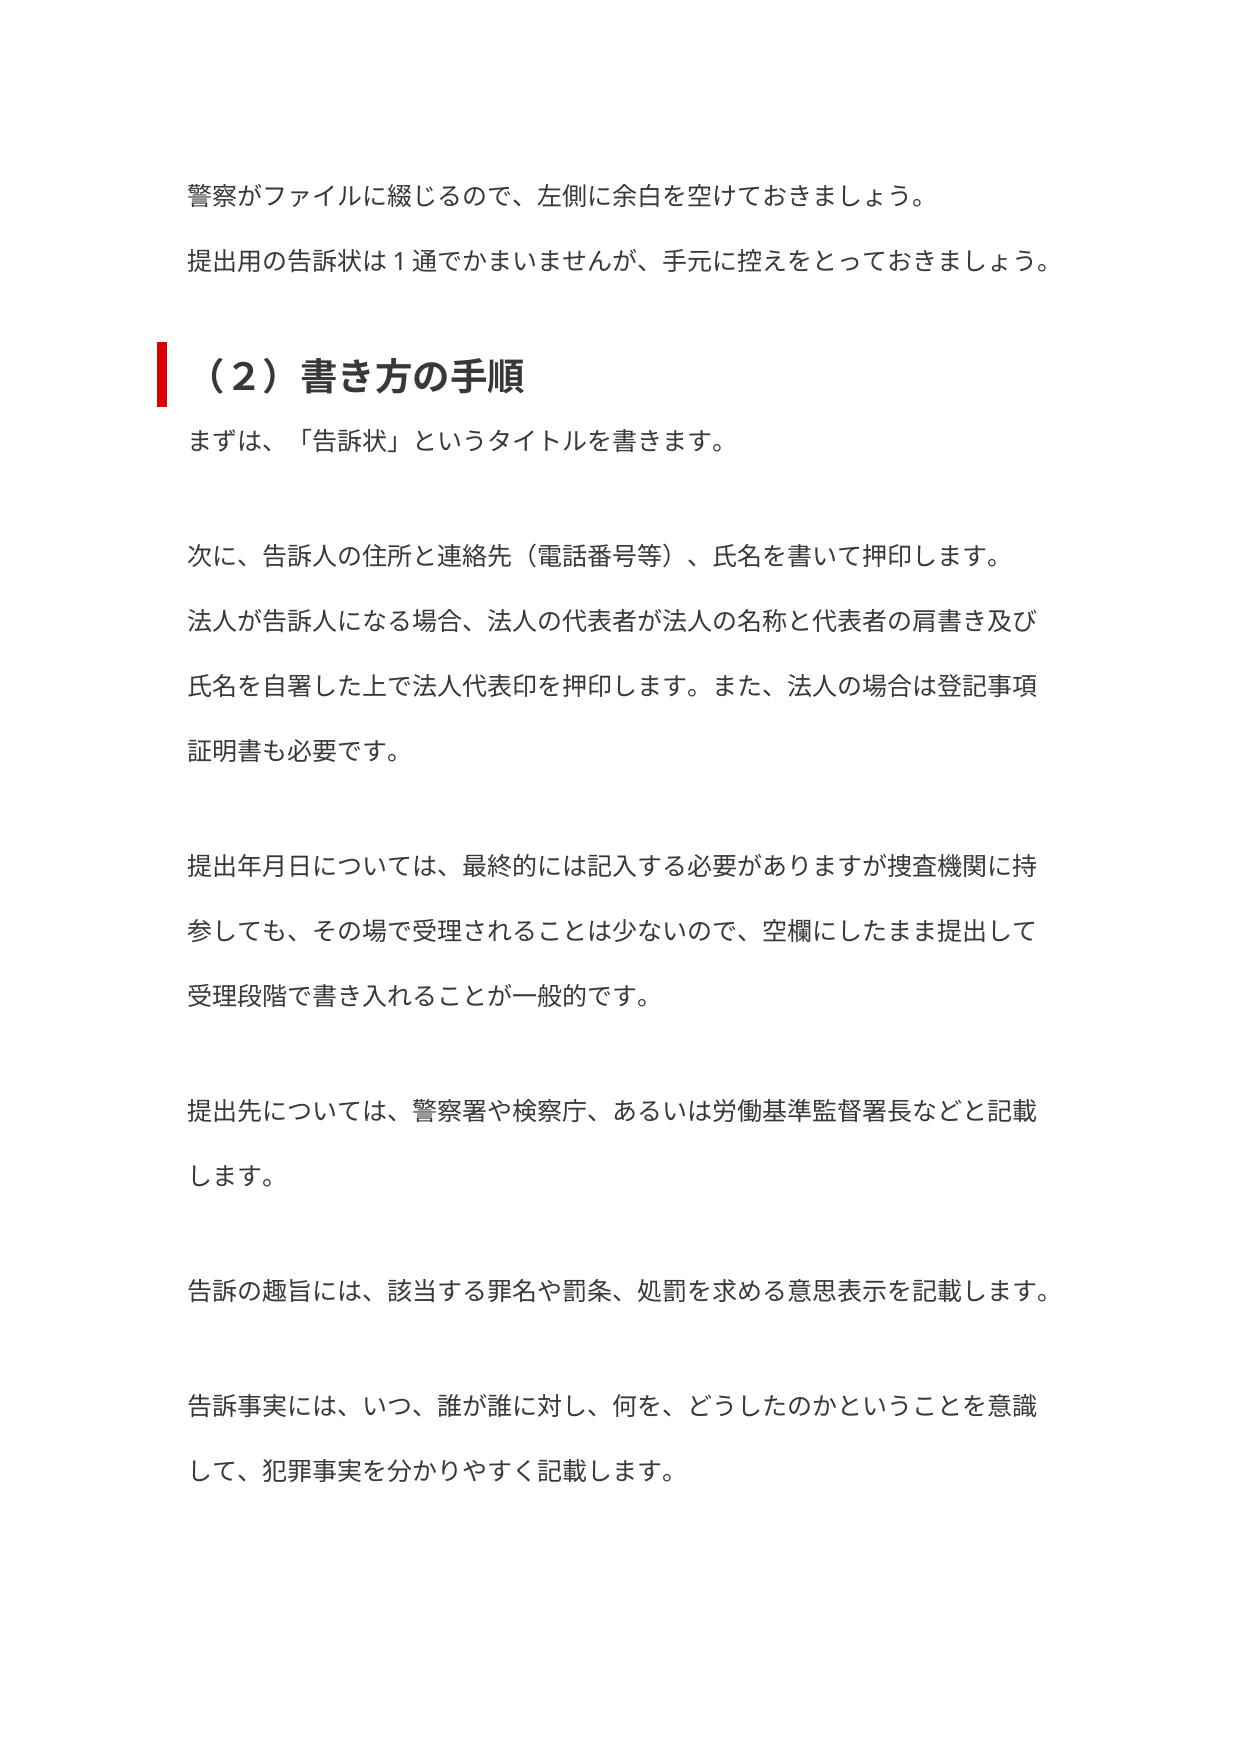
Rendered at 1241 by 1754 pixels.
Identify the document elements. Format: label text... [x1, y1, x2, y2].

text 告訴事実には、いつ、誰が誰に対し、何を、どうしたのかということを意識して、犯罪事実を分かりやすく記載します。 [187, 1372, 1053, 1502]
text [187, 162, 1053, 292]
text 提出年月日については、最終的には記入する必要がありますが捜査機関に持参しても、その場で受理されることは少ないので、空欄にしたまま提出して受理段階で書き入れることが一般的です。 [187, 832, 1053, 1027]
text 次に、告訴人の住所と連絡先（電話番号等）、氏名を書いて押印します。 法人が告訴人になる場合、法人の代表者が法人の名称と代表者の肩書き及び氏名を自署した上で法人代表印を押印します。また、法人の場合は登記事項証明書も必要です。 [187, 522, 1053, 782]
text （２）書き方の手順 [167, 342, 1053, 407]
text 告訴の趣旨には、該当する罪名や罰条、処罰を求める意思表示を記載します。 [187, 1257, 1053, 1322]
text まずは、「告訴状」というタイトルを書きます。 [187, 407, 1053, 472]
text 提出先については、警察署や検察庁、あるいは労働基準監督署長などと記載します。 [187, 1077, 1053, 1207]
